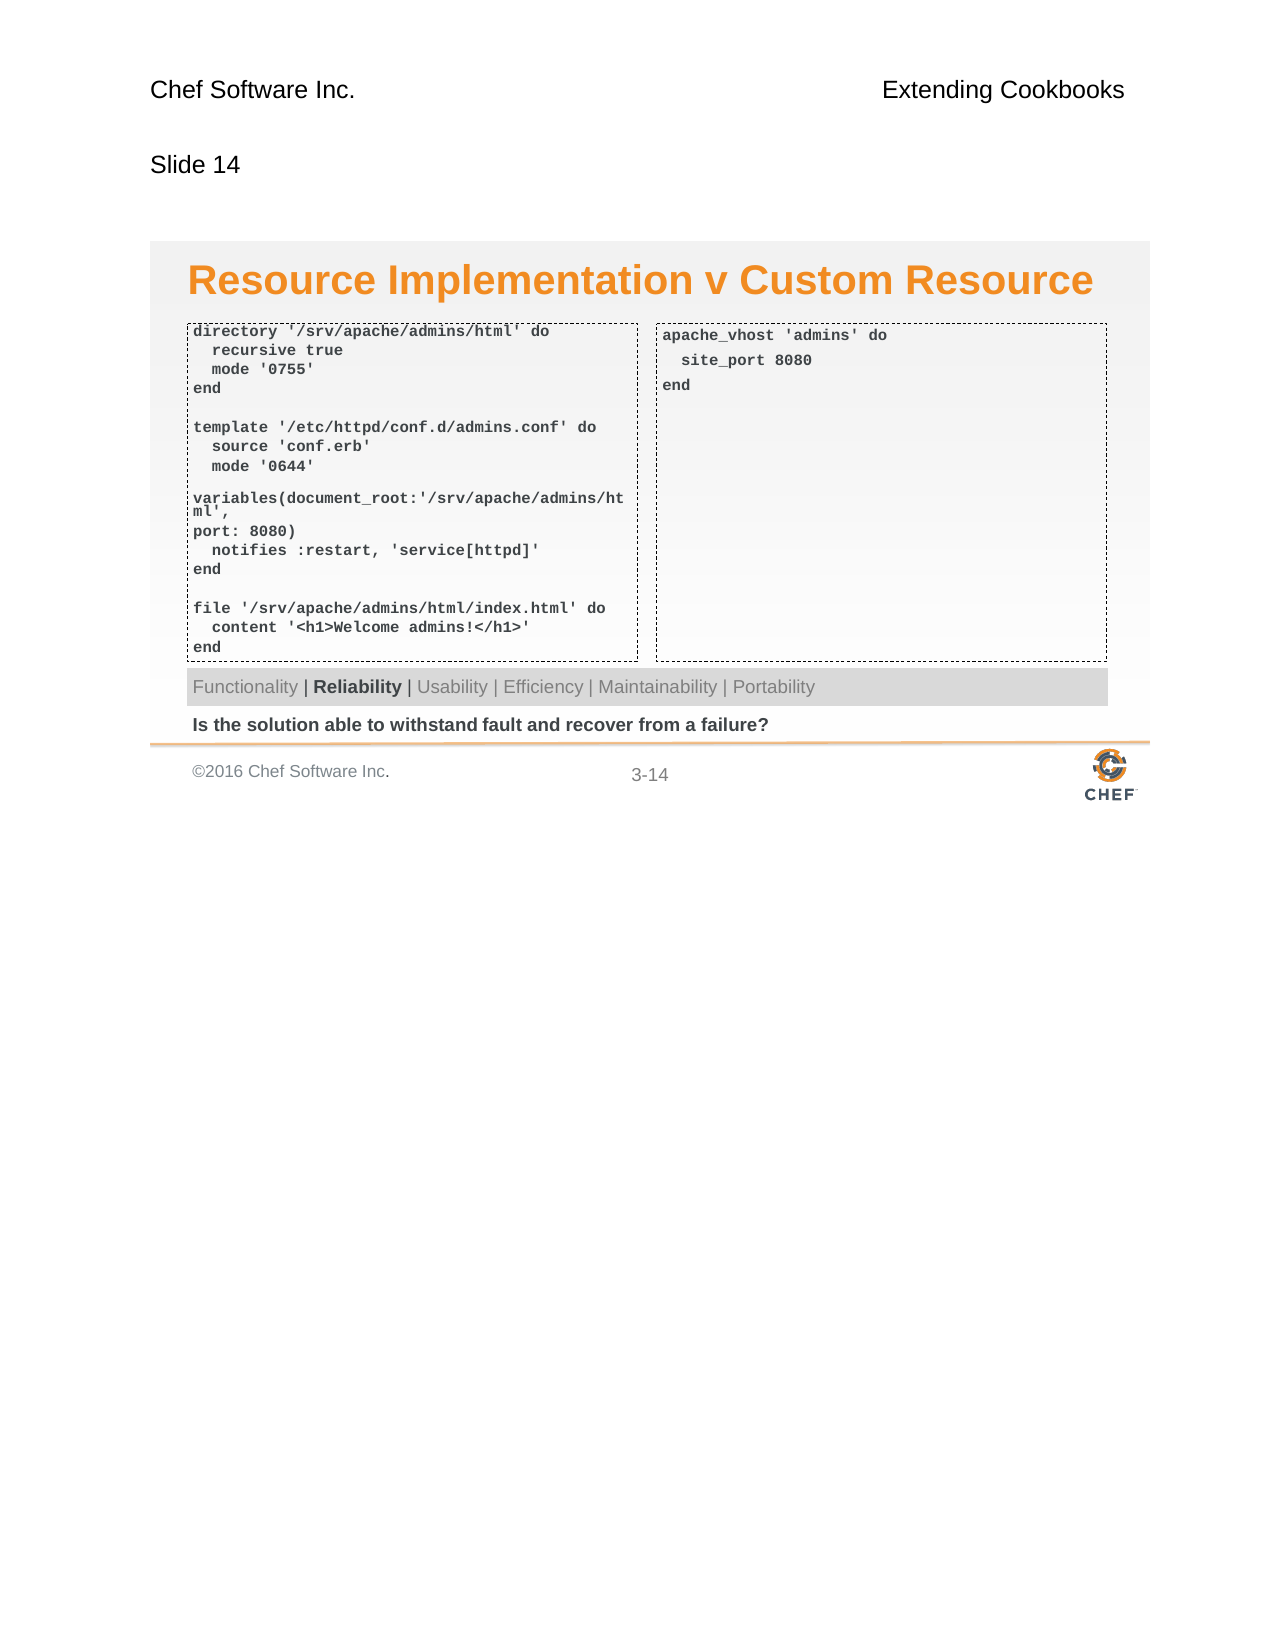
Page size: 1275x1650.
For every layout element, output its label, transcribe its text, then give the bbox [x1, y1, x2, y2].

text Slide 14 [150, 150, 1125, 179]
